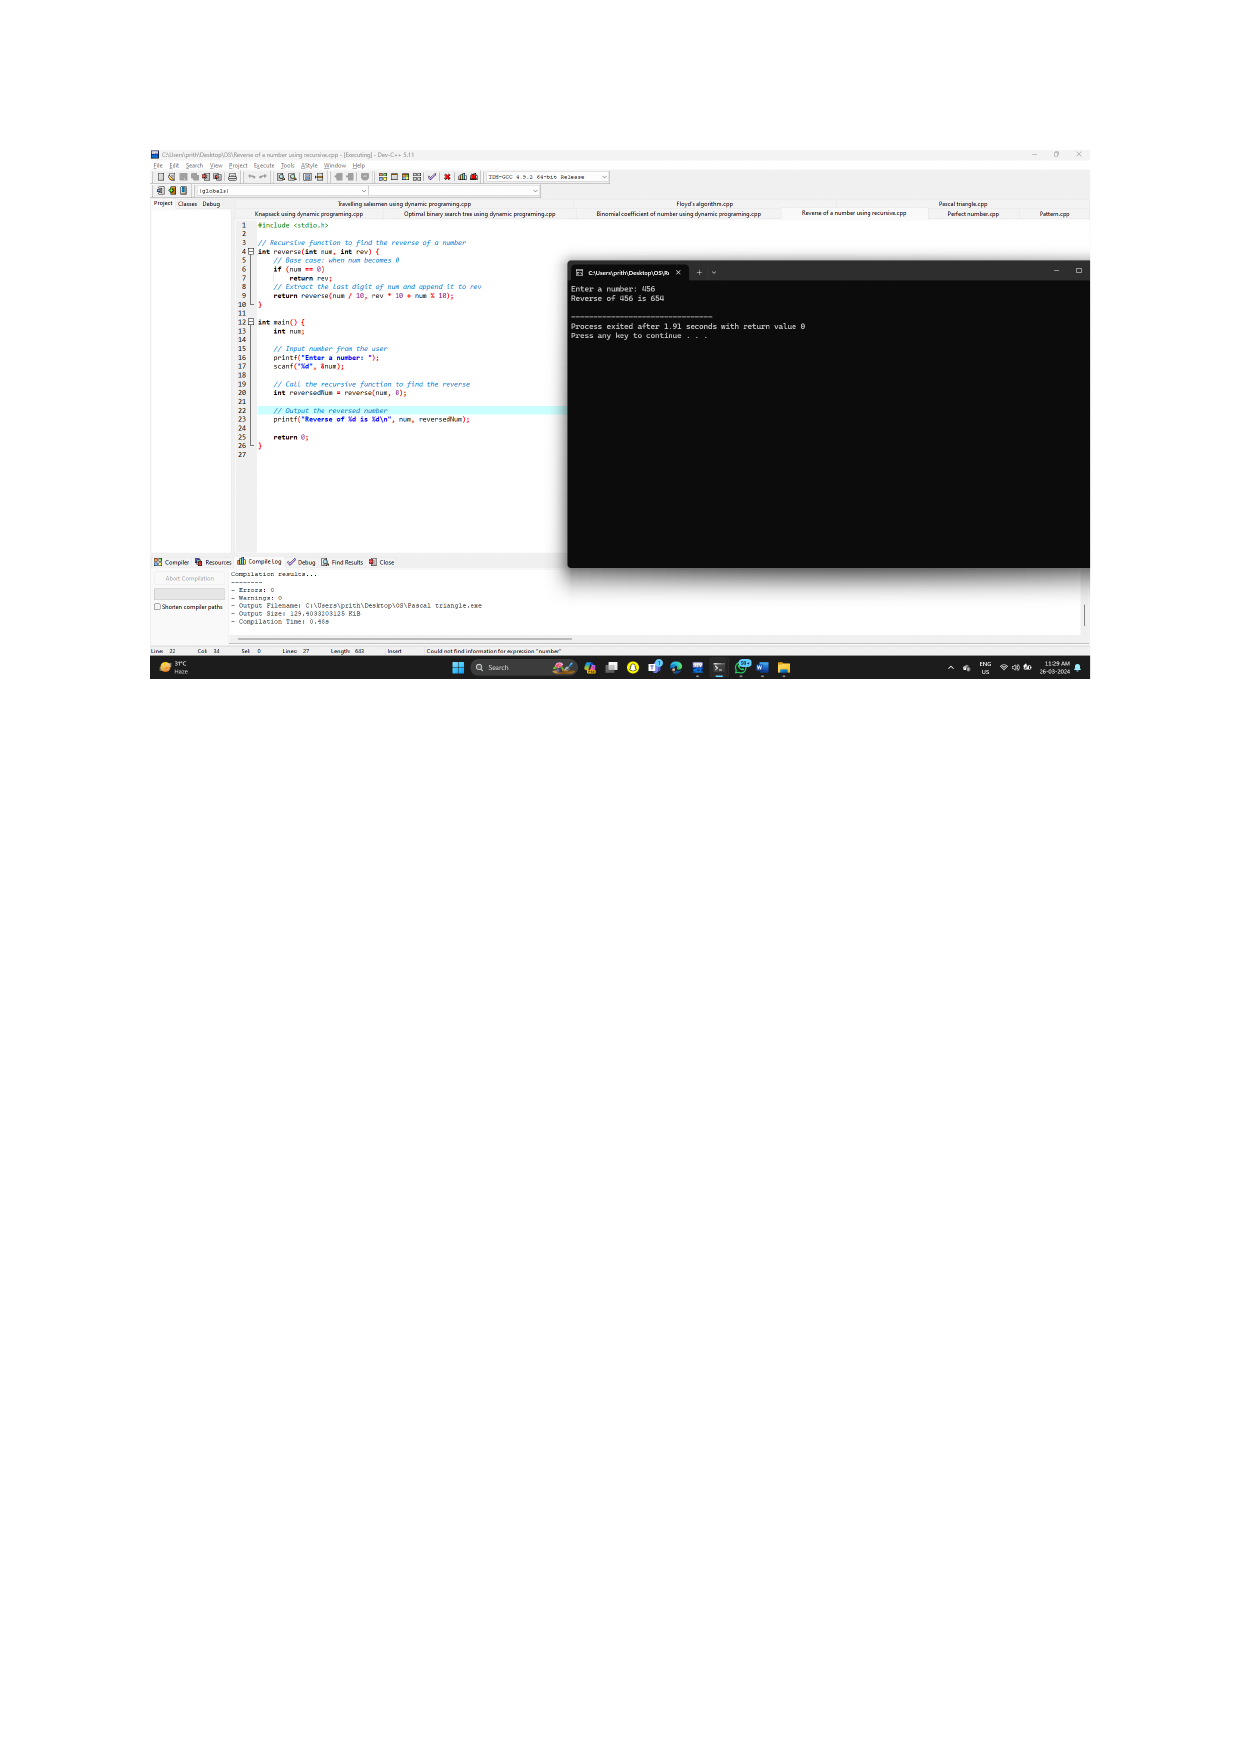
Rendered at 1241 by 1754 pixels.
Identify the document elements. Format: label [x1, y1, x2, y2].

picture [150, 150, 1091, 679]
